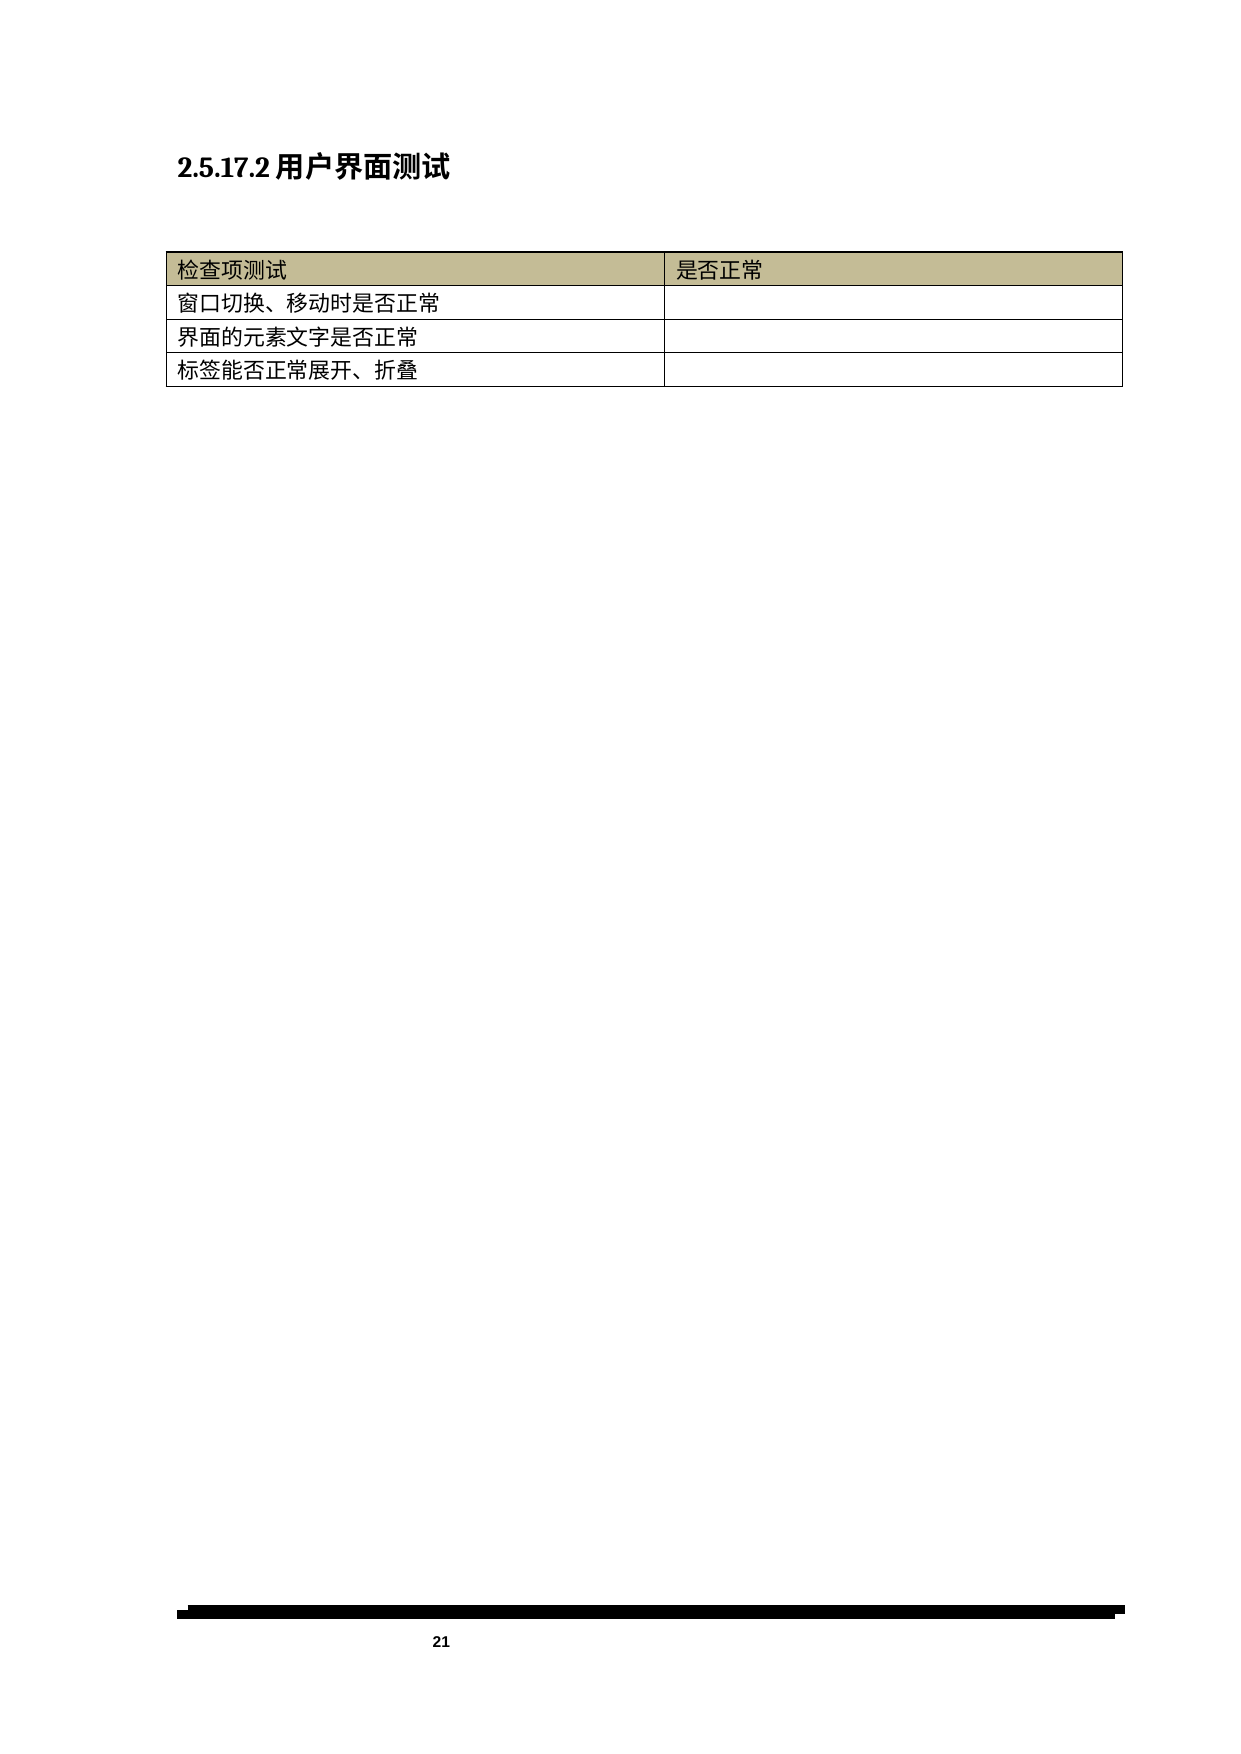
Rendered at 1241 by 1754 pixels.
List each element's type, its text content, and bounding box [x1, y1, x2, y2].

subtitle 2.5.17.2用户界面测试 [177, 133, 1122, 198]
table_cell [665, 320, 1122, 352]
table_header 检查项测试 [167, 253, 664, 285]
table_cell 标签能否正常展开、折叠 [167, 353, 664, 386]
table_cell [665, 353, 1122, 386]
table_header 是否正常 [665, 253, 1122, 285]
table_cell 界面的元素文字是否正常 [167, 320, 664, 352]
table_cell 窗口切换、移动时是否正常 [167, 286, 664, 318]
table_cell [665, 286, 1122, 318]
